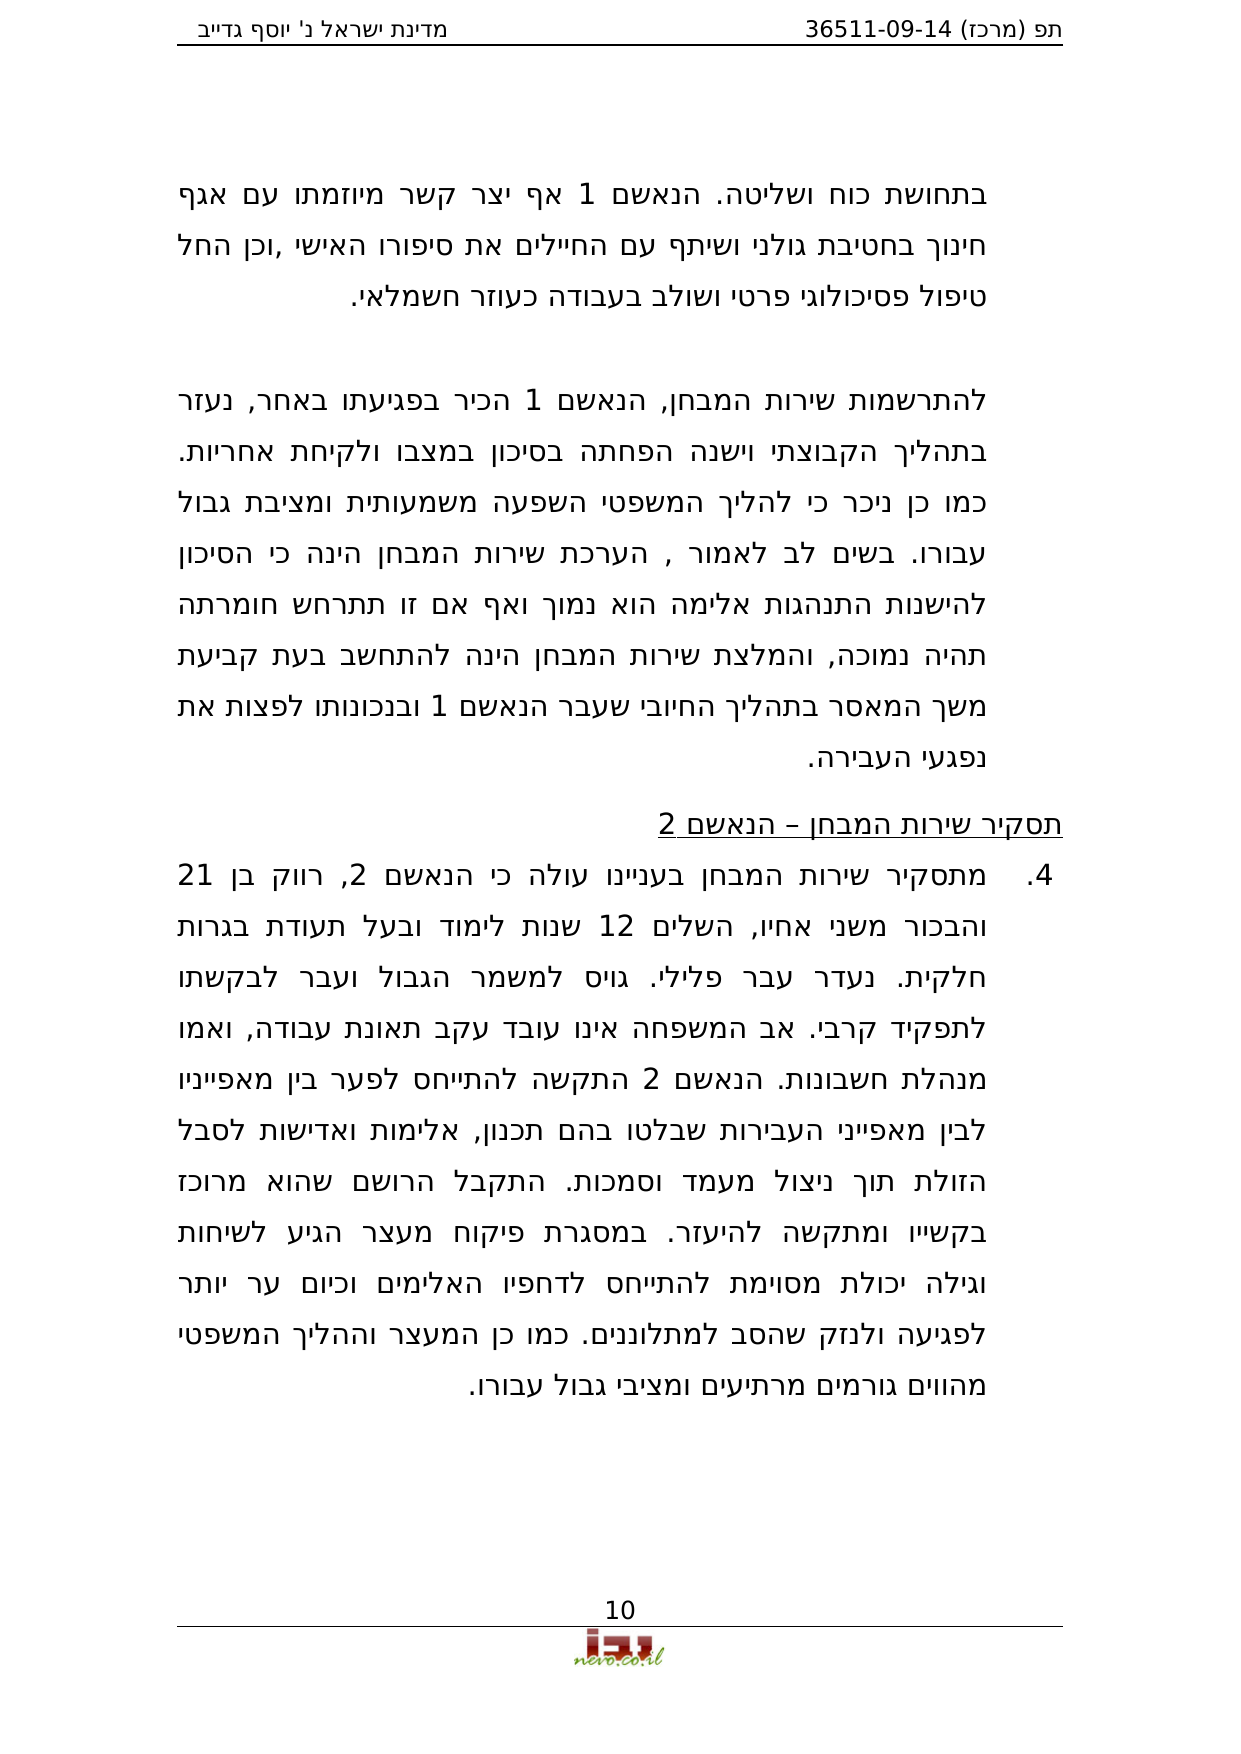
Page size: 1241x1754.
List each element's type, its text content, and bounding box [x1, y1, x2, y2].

picture [574, 1628, 666, 1667]
list מתסקיר שירות המבחן בעניינו עולה כי הנאשם 2, רווק בן 21 והבכור משני אחיו, השלים 12 שנות לימוד ובעל תעודת בגרות חלקית. נעדר עבר פלילי. גויס למשמר הגבול ועבר לבקשתו לתפקיד קרבי. אב המשפחה אינו עובד עקב תאונת עבודה, ואמו מנהלת חשבונות. הנאשם 2 התקשה להתייחס לפער בין מאפייניו לבין מאפייני העבירות שבלטו בהם תכנון, אלימות ואדישות לסבל הזולת תוך ניצול מעמד וסמכות. התקבל הרושם שהוא מרוכז בקשייו ומתקשה להיעזר. במסגרת פיקוח מעצר הגיע לשיחות וגילה יכולת מסוימת להתייחס לדחפיו האלימים וכיום ער יותר לפגיעה ולנזק שהסב למתלוננים. כמו כן המעצר וההליך המשפטי מהווים גורמים מרתיעים ומציבי גבול עבורו. [177, 858, 1026, 1402]
text תסקיר שירות המבחן – הנאשם 2 [177, 808, 1063, 842]
list להתרשמות שירות המבחן, הנאשם 1 הכיר בפגיעתו באחר, נעזר בתהליך הקבוצתי וישנה הפחתה בסיכון במצבו ולקיחת אחריות. כמו כן ניכר כי להליך המשפטי השפעה משמעותית ומציבת גבול עבורו. בשים לב לאמור , הערכת שירות המבחן הינה כי הסיכון להישנות התנהגות אלימה הוא נמוך ואף אם זו תתרחש חומרתה תהיה נמוכה, והמלצת שירות המבחן הינה להתחשב בעת קביעת משך המאסר בתהליך החיובי שעבר הנאשם 1 ובנכונותו לפצות את נפגעי העבירה. [177, 383, 988, 774]
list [177, 177, 988, 313]
